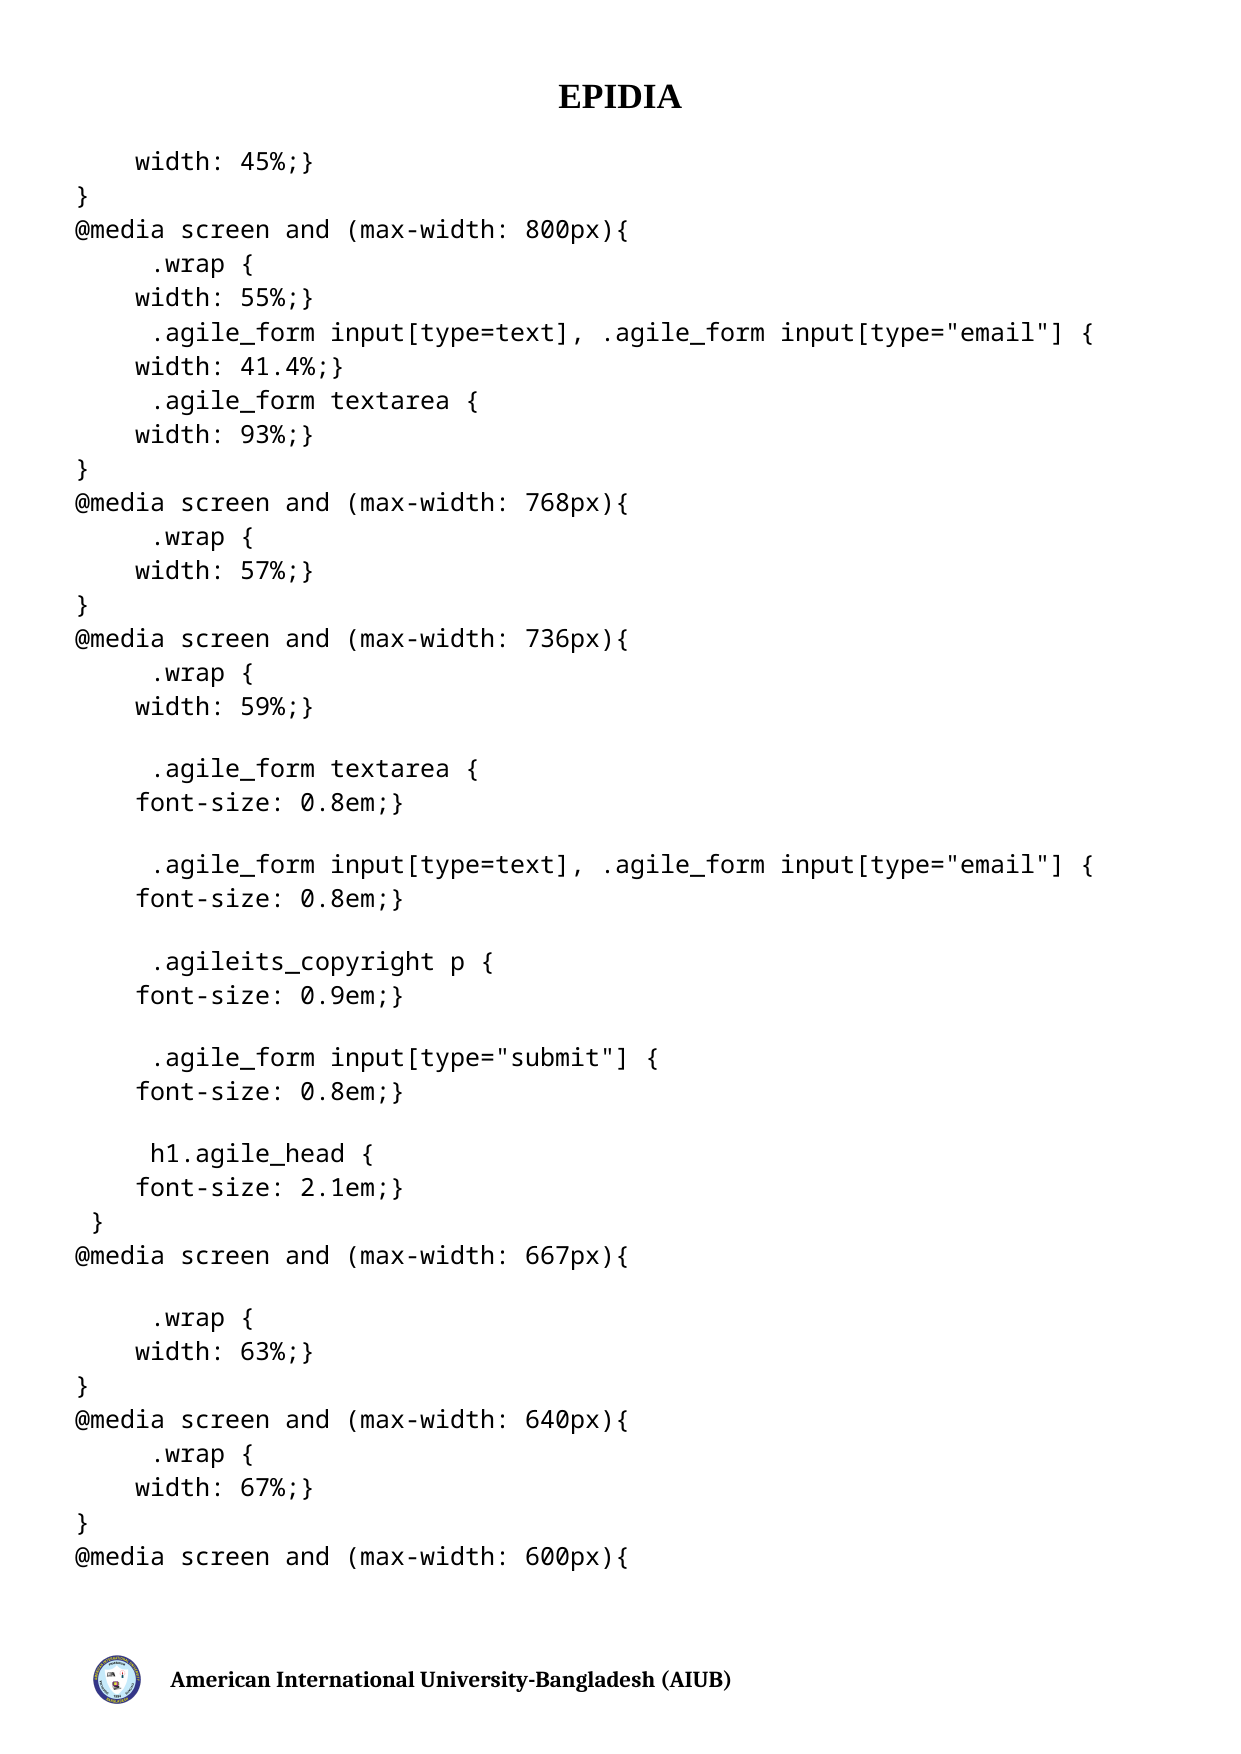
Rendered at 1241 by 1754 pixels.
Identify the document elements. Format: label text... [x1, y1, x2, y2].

text } [75, 1204, 1165, 1238]
text h1.agile_head { [75, 1136, 1165, 1169]
text font-size: 2.1em;} [75, 1169, 1165, 1204]
text } [75, 1504, 1165, 1538]
text width: 93%;} [75, 416, 1165, 450]
text width: 55%;} [75, 280, 1165, 314]
text .agile_form input[type=text], .agile_form input[type="email"] { [75, 847, 1165, 881]
text } [75, 178, 1165, 212]
text .agileits_copyright p { [75, 943, 1165, 977]
text width: 45%;} [75, 144, 1165, 178]
text .wrap { [75, 1300, 1165, 1334]
text font-size: 0.8em;} [75, 881, 1165, 915]
text width: 67%;} [75, 1470, 1165, 1504]
text font-size: 0.8em;} [75, 1073, 1165, 1107]
text .agile_form input[type=text], .agile_form input[type="email"] { [75, 314, 1165, 348]
text } [75, 1368, 1165, 1402]
text font-size: 0.9em;} [75, 977, 1165, 1011]
text } [75, 587, 1165, 621]
text .agile_form textarea { [75, 382, 1165, 416]
text width: 63%;} [75, 1334, 1165, 1368]
text @media screen and (max-width: 800px){ [75, 212, 1165, 246]
text .agile_form textarea { [75, 751, 1165, 785]
text } [75, 450, 1165, 484]
text .wrap { [75, 246, 1165, 280]
text width: 41.4%;} [75, 348, 1165, 382]
text @media screen and (max-width: 736px){ [75, 621, 1165, 655]
picture [92, 1654, 142, 1705]
text .wrap { [75, 518, 1165, 553]
text .wrap { [75, 655, 1165, 689]
text font-size: 0.8em;} [75, 785, 1165, 819]
text @media screen and (max-width: 600px){ [75, 1538, 1165, 1572]
text @media screen and (max-width: 640px){ [75, 1402, 1165, 1436]
text width: 57%;} [75, 553, 1165, 587]
text @media screen and (max-width: 768px){ [75, 484, 1165, 518]
text .agile_form input[type="submit"] { [75, 1039, 1165, 1073]
text width: 59%;} [75, 689, 1165, 723]
text .wrap { [75, 1436, 1165, 1470]
text @media screen and (max-width: 667px){ [75, 1238, 1165, 1272]
